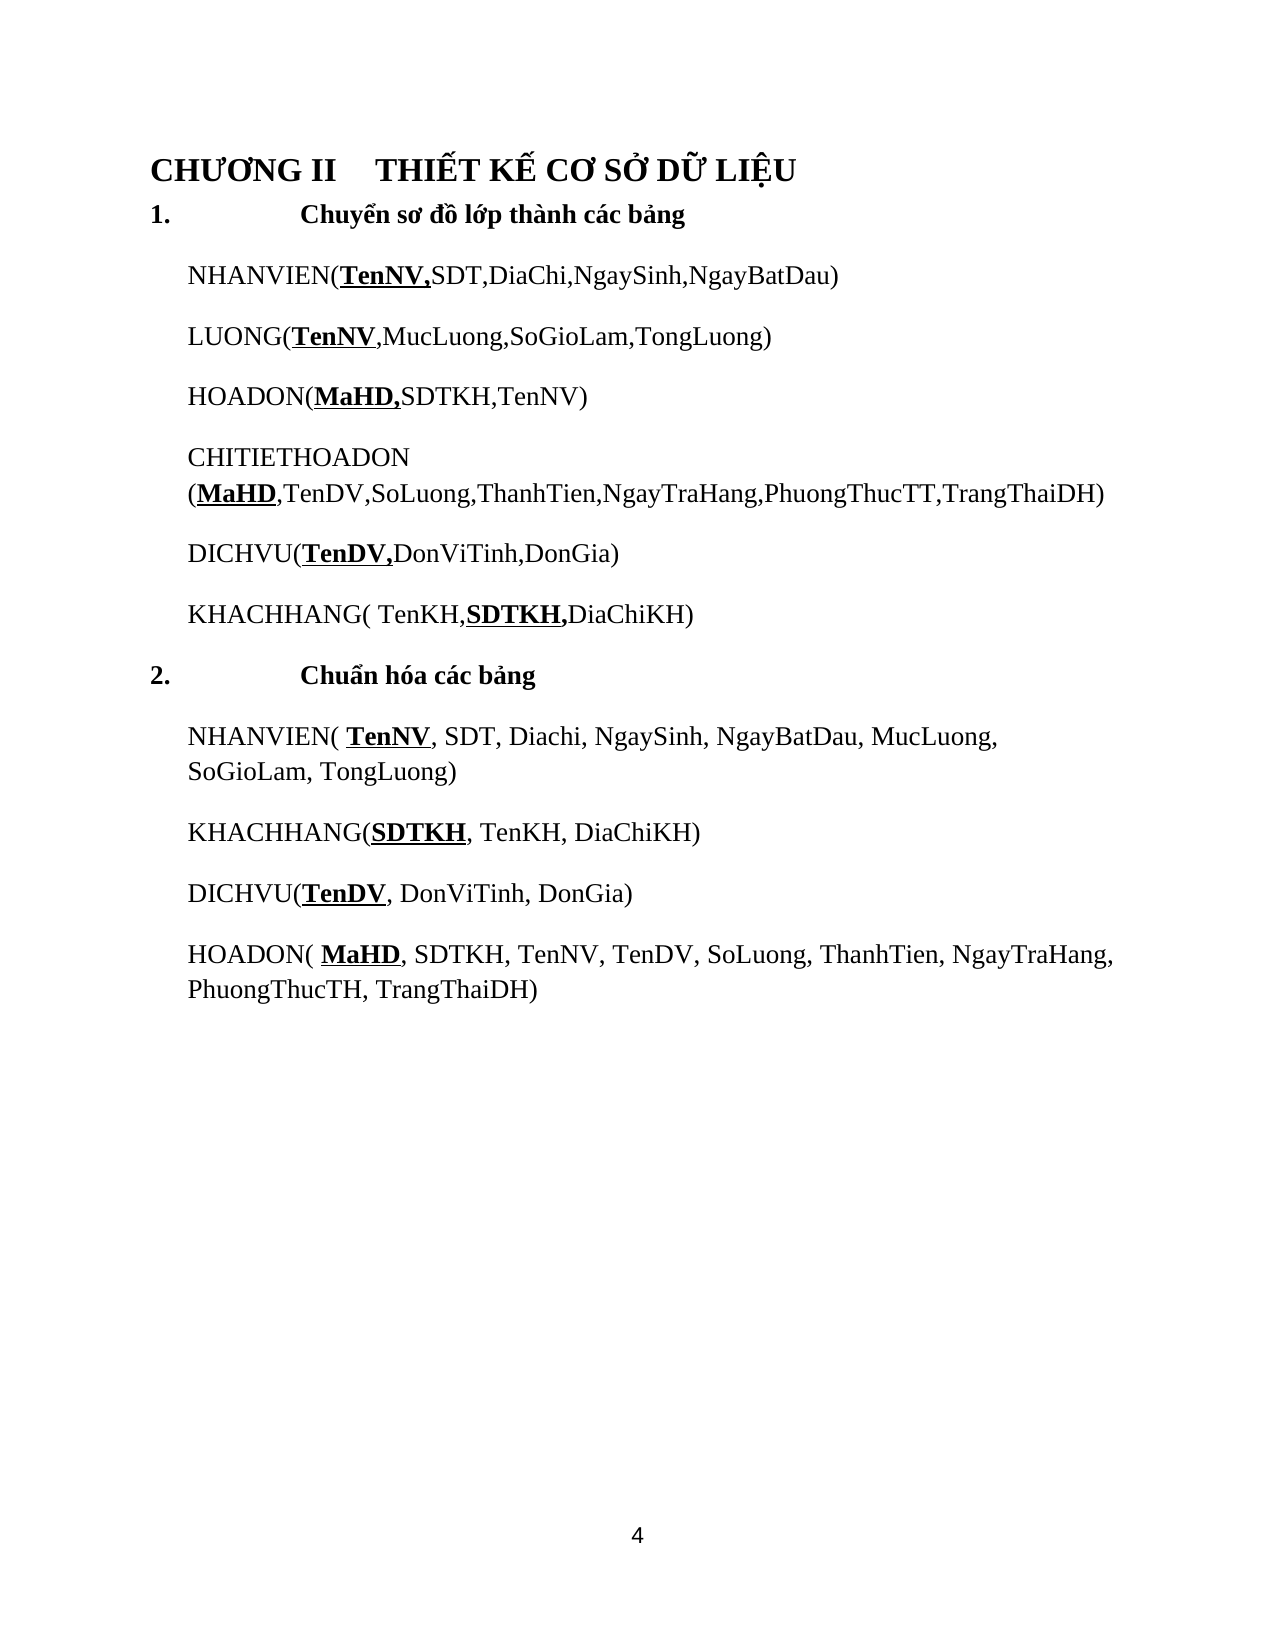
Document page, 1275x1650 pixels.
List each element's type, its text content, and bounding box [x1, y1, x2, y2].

text NHANVIEN( TenNV, SDT, Diachi, NgaySinh, NgayBatDau, MucLuong, SoGioLam, TongLuong) [187, 720, 1125, 787]
text DICHVU(TenDV, DonViTinh, DonGia) [187, 877, 1125, 908]
subtitle THIẾT KẾ CƠ SỞ DỮ LIỆU [150, 150, 1125, 188]
text KHACHHANG( TenKH,SDTKH,DiaChiKH) [187, 598, 1125, 629]
text HOADON(MaHD,SDTKH,TenNV) [187, 380, 1125, 412]
subtitle Chuyển sơ đồ lớp thành các bảng [150, 198, 1125, 229]
text DICHVU(TenDV,DonViTinh,DonGia) [187, 538, 1125, 569]
text LUONG(TenNV,MucLuong,SoGioLam,TongLuong) [187, 320, 1125, 351]
text HOADON( MaHD, SDTKH, TenNV, TenDV, SoLuong, ThanhTien, NgayTraHang, PhuongThucTH, TrangThaiDH) [187, 938, 1125, 1004]
text KHACHHANG(SDTKH, TenKH, DiaChiKH) [187, 816, 1125, 847]
text NHANVIEN(TenNV,SDT,DiaChi,NgaySinh,NgayBatDau) [187, 259, 1125, 290]
subtitle Chuẩn hóa các bảng [150, 659, 1125, 690]
text CHITIETHOADON(MaHD,TenDV,SoLuong,ThanhTien,NgayTraHang,PhuongThucTT,TrangThaiDH) [187, 441, 1125, 508]
